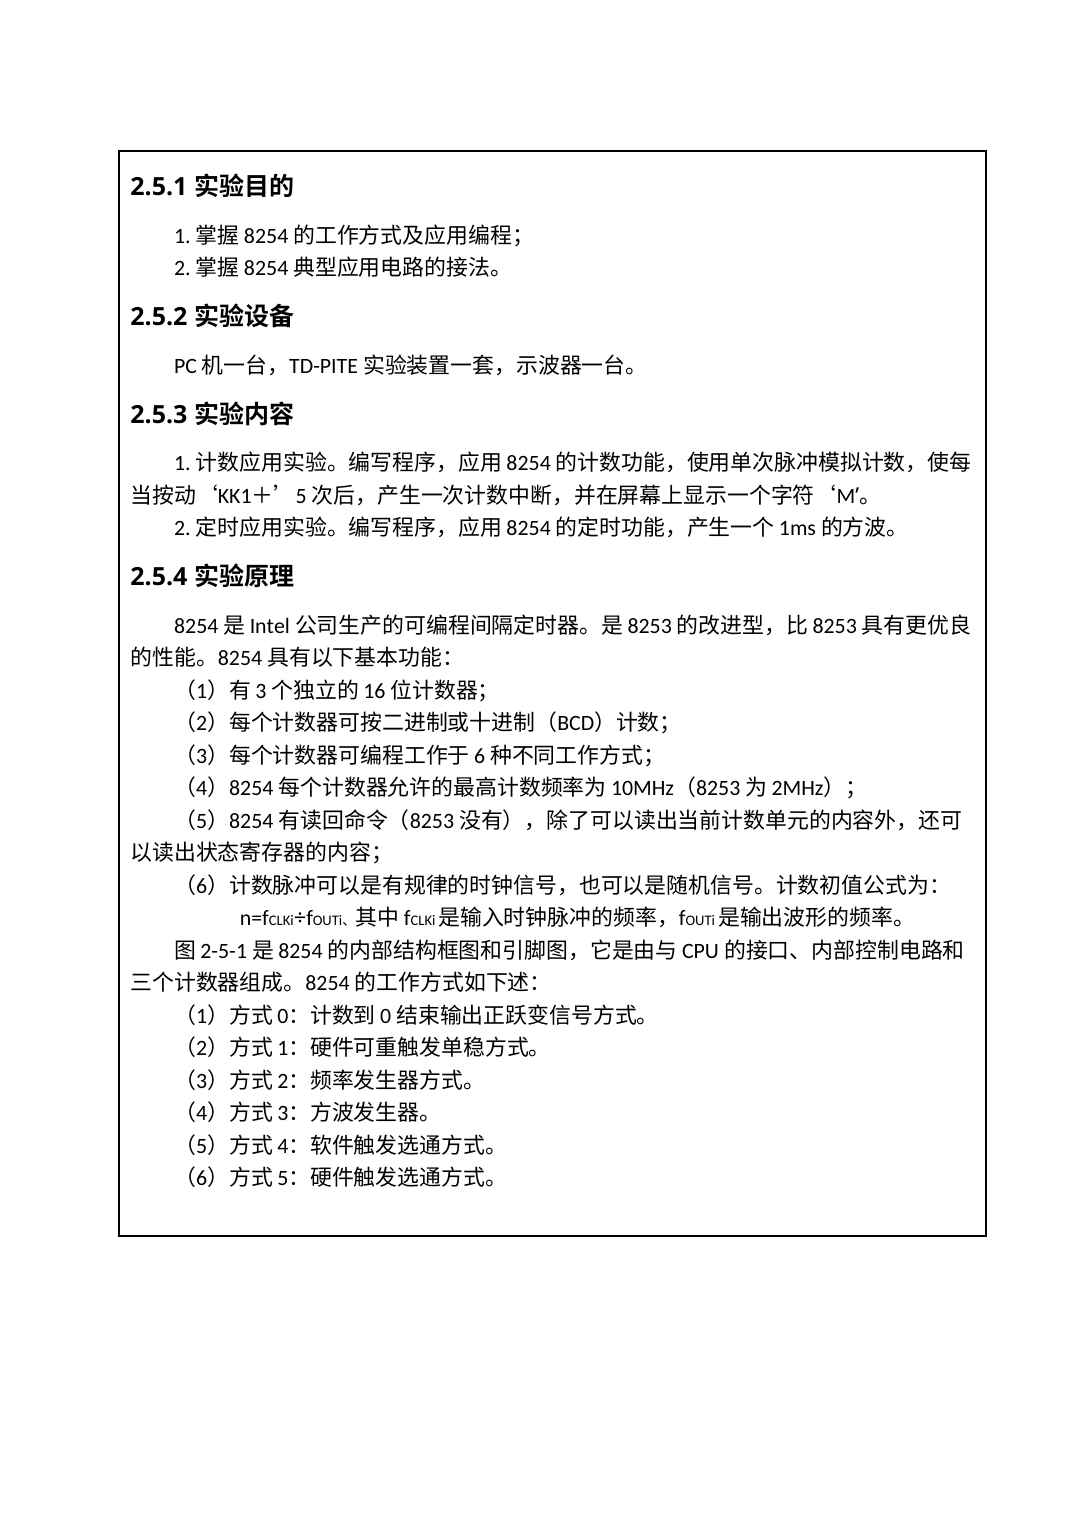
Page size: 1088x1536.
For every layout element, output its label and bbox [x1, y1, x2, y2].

table_header [120, 152, 985, 1235]
